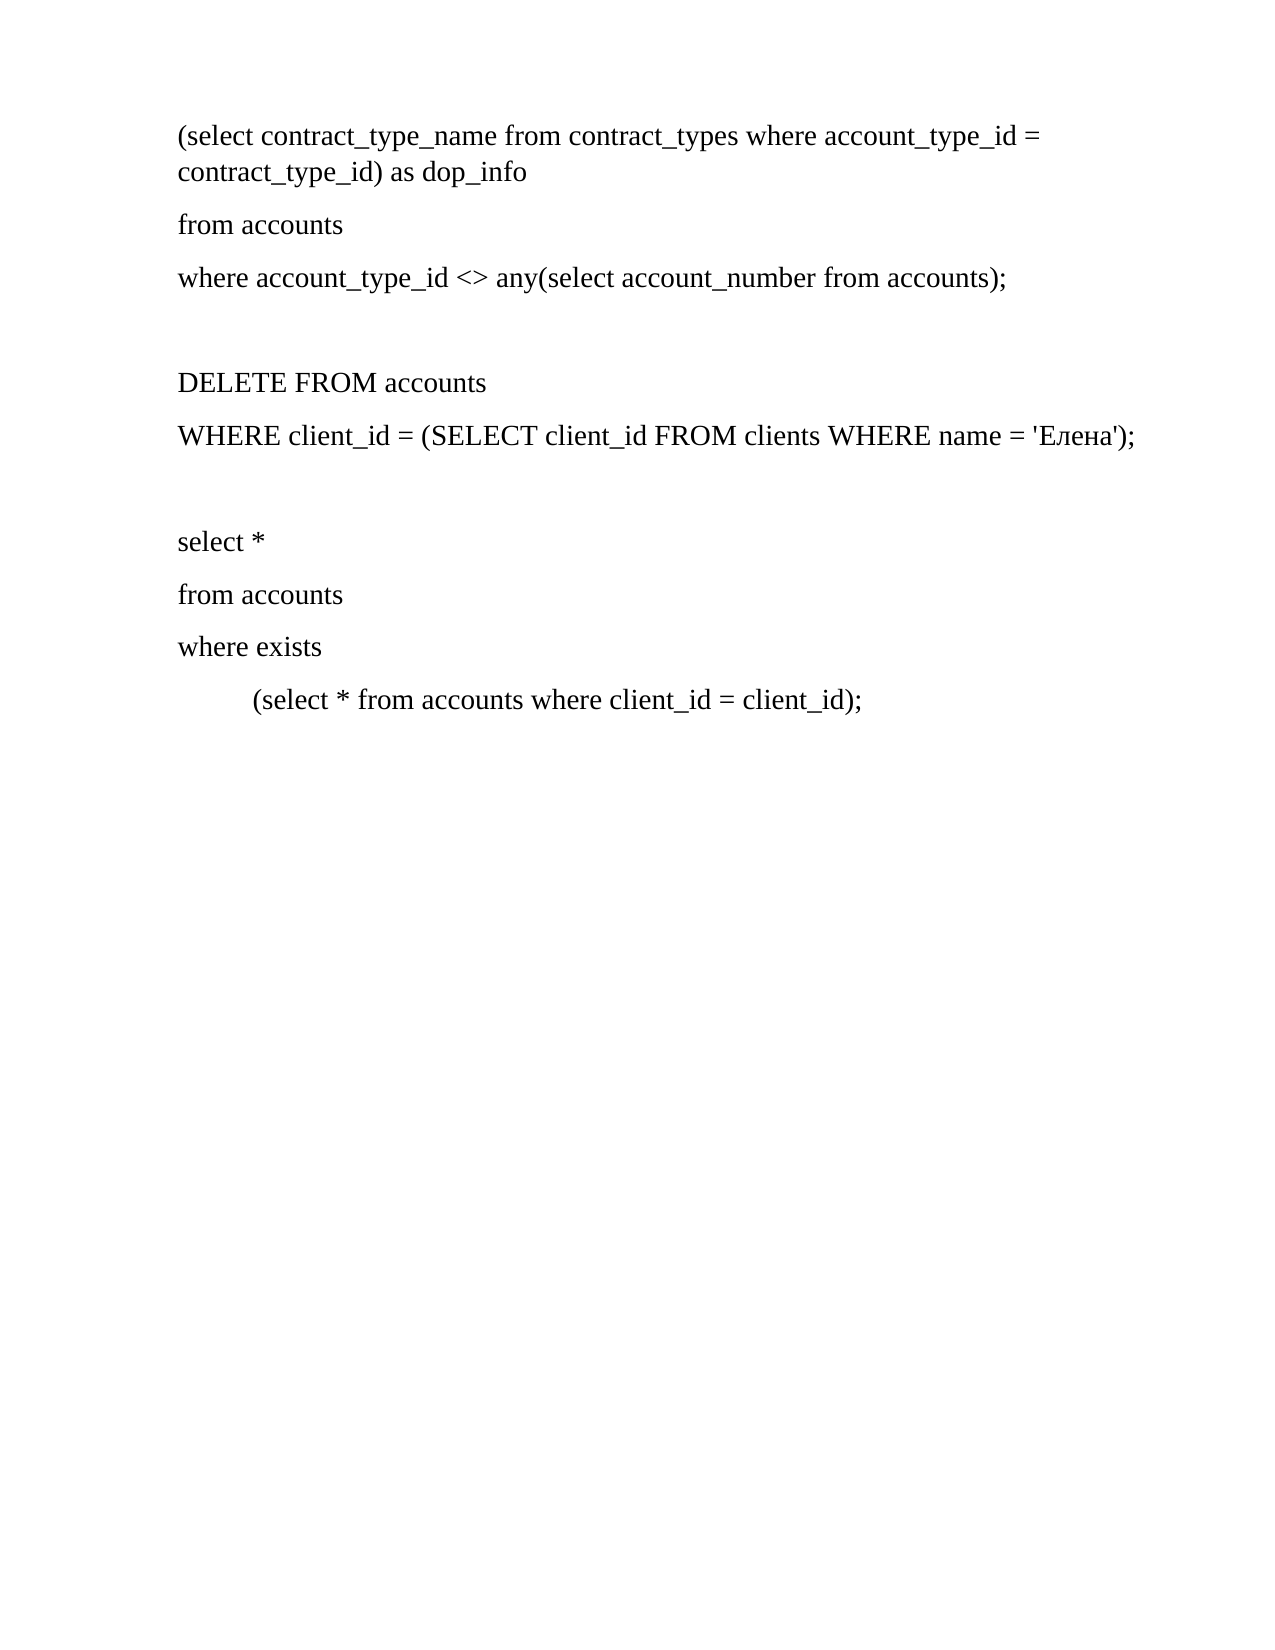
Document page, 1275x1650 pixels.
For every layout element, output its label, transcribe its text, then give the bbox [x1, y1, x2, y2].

text from accounts [177, 577, 1186, 610]
text where account_type_id <> any(select account_number from accounts); [177, 260, 1186, 293]
text (select contract_type_name from contract_types where account_type_id = contract_type_id) as dop_info [177, 118, 1186, 188]
text from accounts [177, 207, 1186, 241]
text WHERE client_id = (SELECT client_id FROM clients WHERE name = 'Елена'); [177, 418, 1186, 452]
text DELETE FROM accounts [177, 366, 1186, 399]
text where exists [177, 629, 1186, 663]
text select * [177, 524, 1186, 557]
text (select * from accounts where client_id = client_id); [177, 682, 1186, 716]
